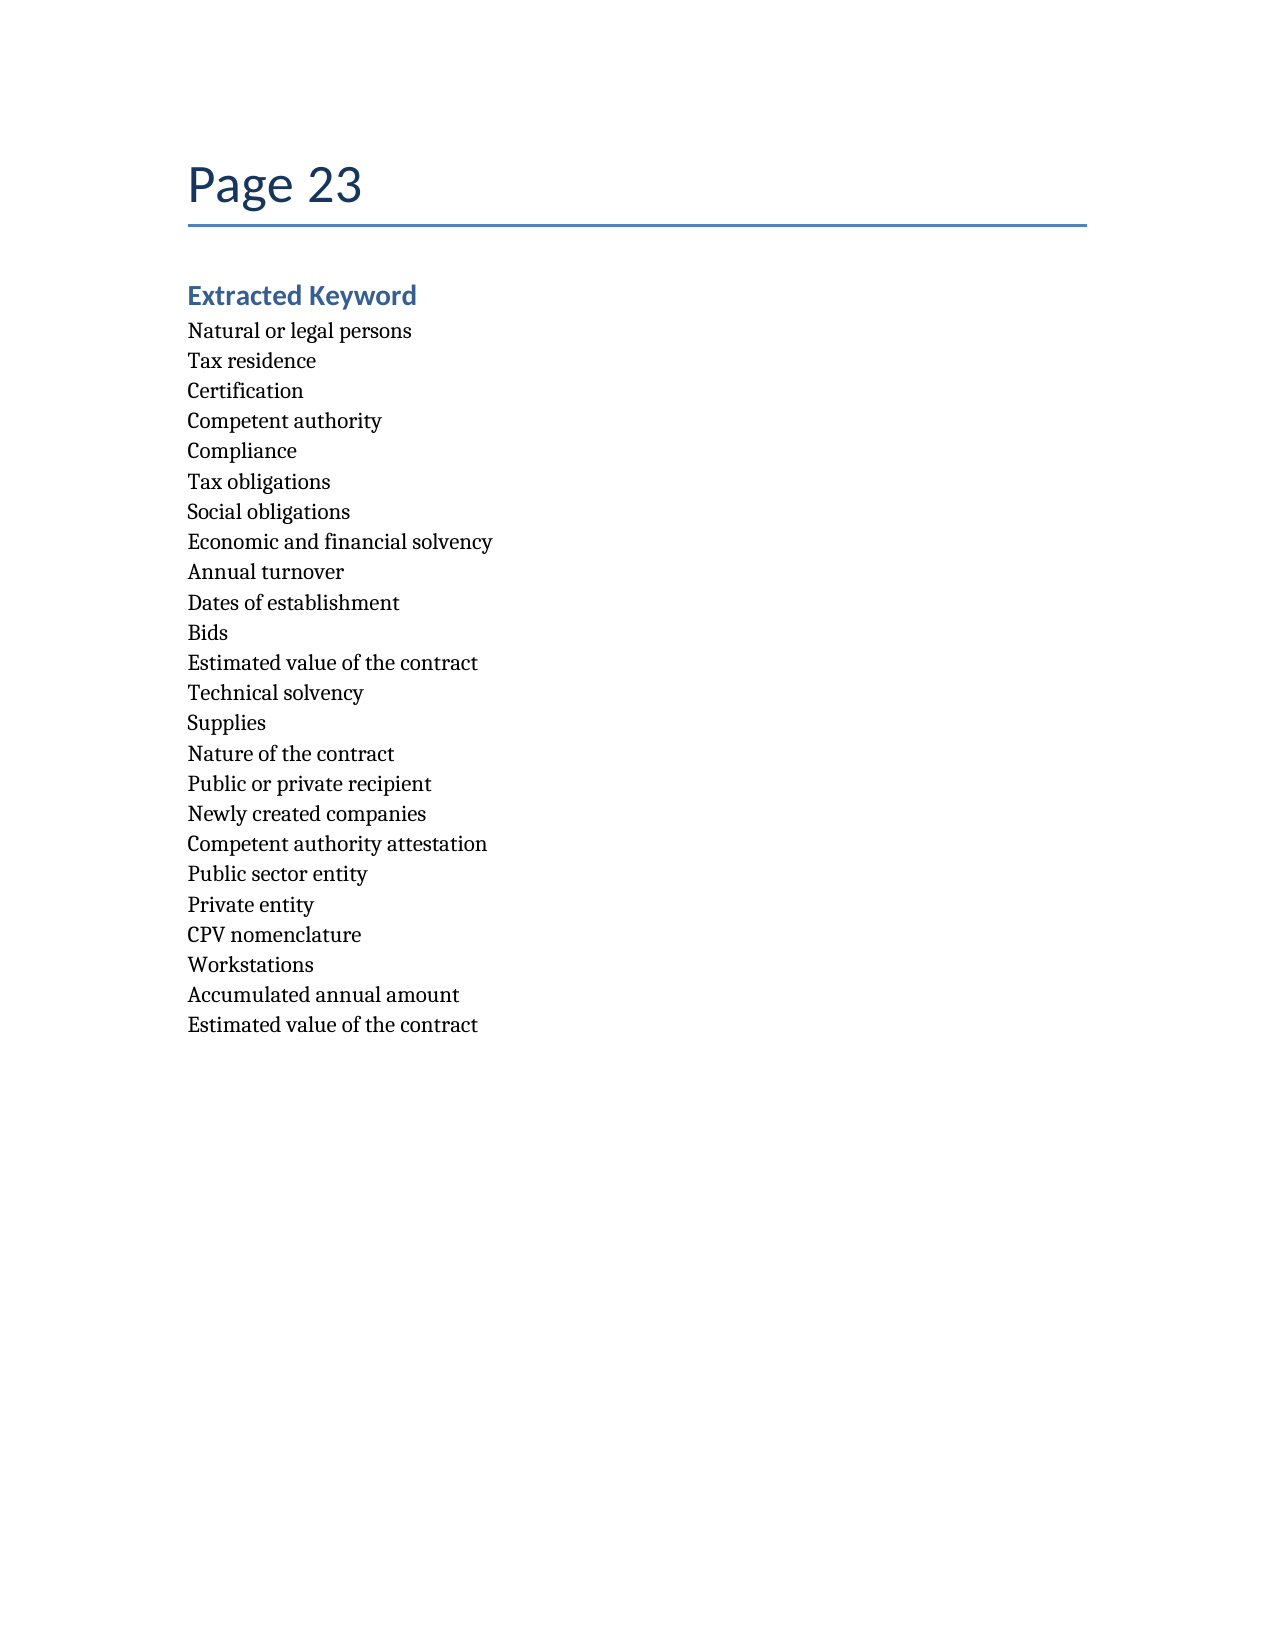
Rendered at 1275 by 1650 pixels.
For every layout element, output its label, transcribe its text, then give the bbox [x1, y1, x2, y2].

subtitle Extracted Keyword [187, 277, 1087, 312]
title Page 23 [187, 150, 1087, 227]
text Natural or legal persons Tax residence Certification Competent authority Compliance Tax obligations Social obligations Economic and financial solvency Annual turnover Dates of establishment Bids Estimated value of the contract Technical solvency Supplies Nature of the contract Public or private recipient Newly created companies Competent authority attestation Public sector entity Private entity CPV nomenclature Workstations Accumulated annual amount Estimated value of the contract [187, 317, 1087, 1039]
